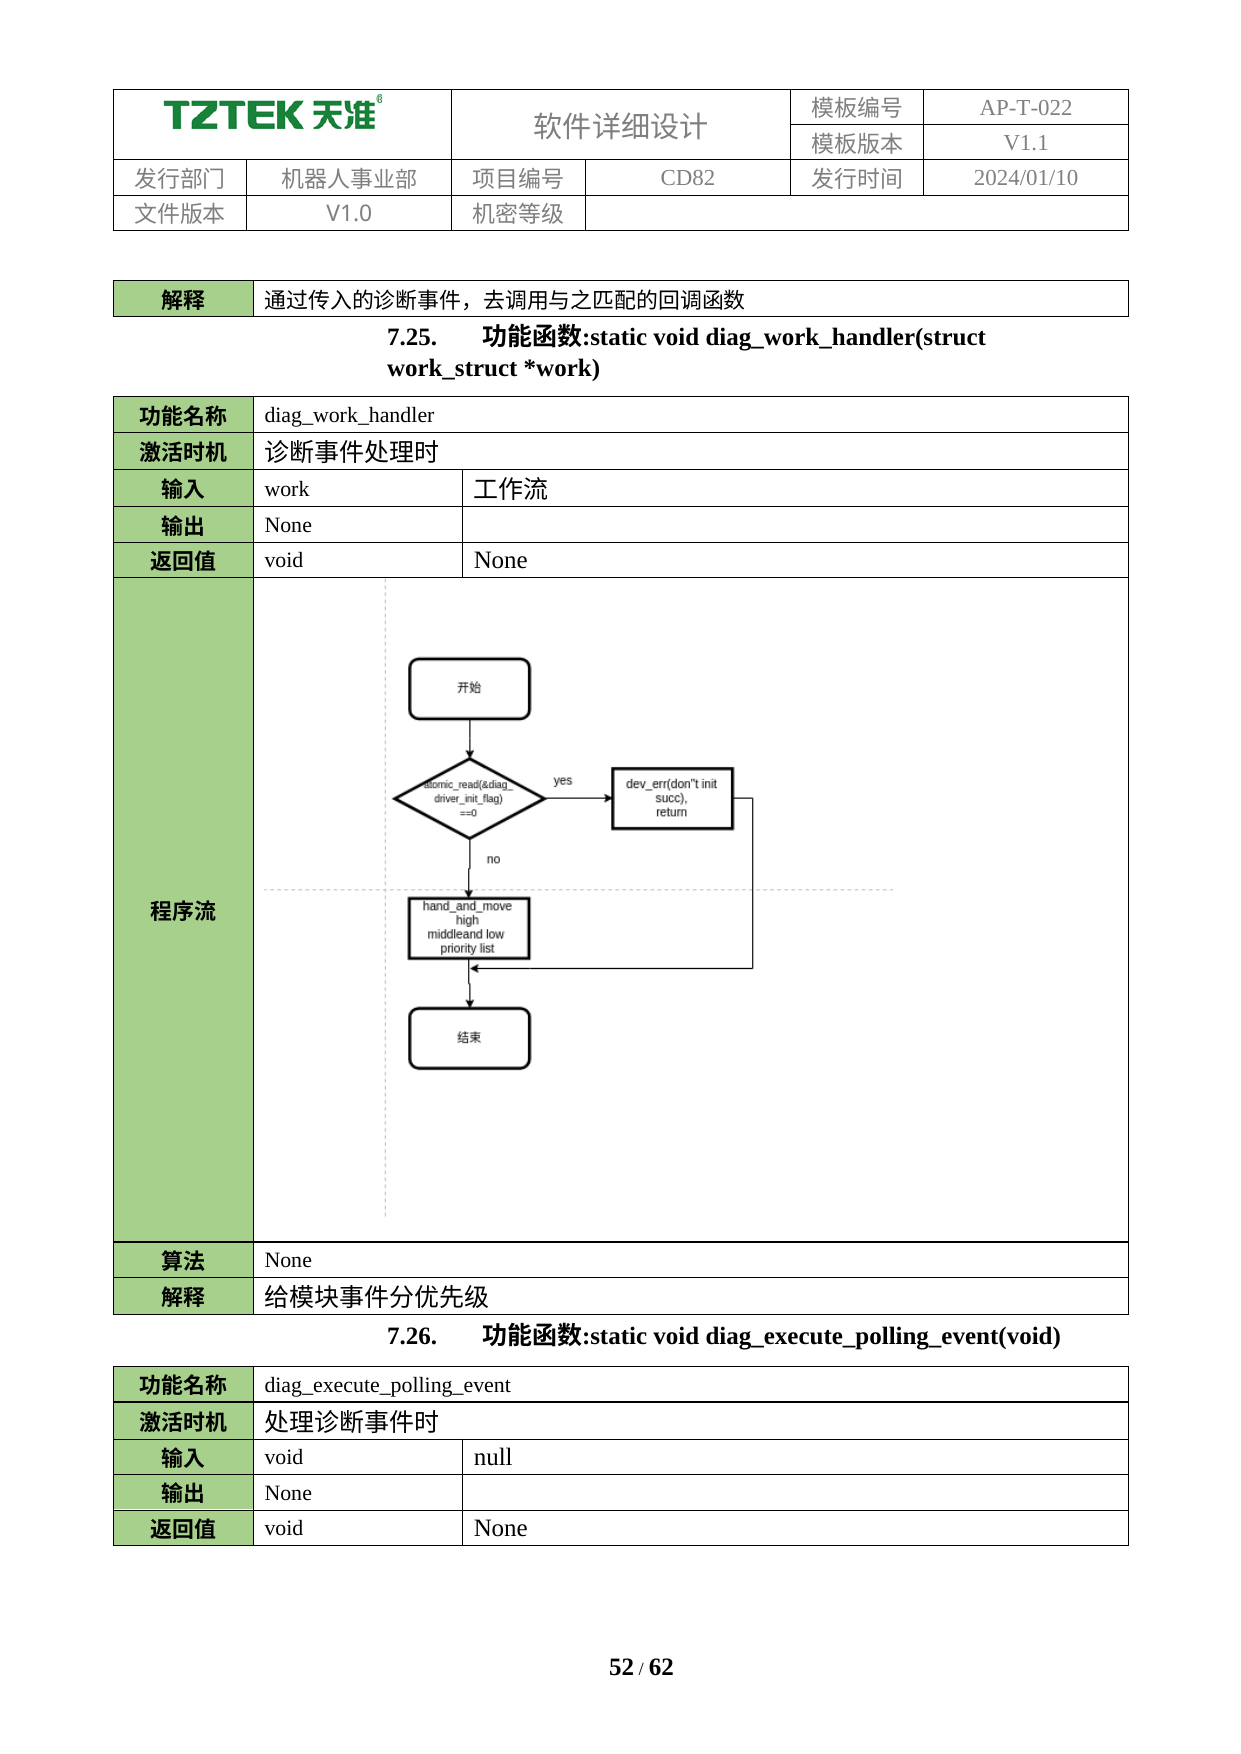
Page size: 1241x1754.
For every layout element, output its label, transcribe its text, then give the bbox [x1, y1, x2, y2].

table_header diag_execute_polling_event [254, 1367, 1128, 1401]
table_cell 程序流 [114, 578, 253, 1241]
table_cell 输出 [114, 507, 253, 542]
subtitle 功能函数:static void diag_work_handler(struct work_struct *work) [387, 317, 1117, 382]
table_cell 算法 [114, 1243, 253, 1277]
table_header 功能名称 [114, 397, 253, 432]
table_cell 返回值 [114, 543, 253, 577]
table_cell void [254, 543, 462, 577]
table_cell None [463, 1511, 1128, 1545]
table_cell [254, 578, 1128, 1241]
table_cell 诊断事件处理时 [254, 433, 1128, 469]
table_cell null [463, 1440, 1128, 1474]
table_cell None [254, 507, 462, 542]
table_cell void [254, 1440, 462, 1474]
table_header 功能名称 [114, 1367, 253, 1401]
table_cell 输入 [114, 470, 253, 506]
table_cell 输入 [114, 1440, 253, 1474]
table_cell [463, 1475, 1128, 1509]
table_cell 处理诊断事件时 [254, 1403, 1128, 1439]
table_cell 输出 [114, 1475, 253, 1509]
table_cell None [254, 1475, 462, 1509]
table_cell 通过传入的诊断事件，去调用与之匹配的回调函数 [254, 281, 1128, 316]
subtitle 功能函数:static void diag_execute_polling_event(void) [387, 1315, 1117, 1351]
picture [264, 578, 893, 1217]
table_cell 激活时机 [114, 1403, 253, 1439]
table_cell [463, 507, 1128, 542]
table_cell 解释 [114, 281, 253, 316]
table_header diag_work_handler [254, 397, 1128, 432]
table_cell 解释 [114, 1278, 253, 1314]
table_cell 给模块事件分优先级 [254, 1278, 1128, 1314]
table_cell None [463, 543, 1128, 577]
picture [160, 91, 386, 138]
table_cell 激活时机 [114, 433, 253, 469]
table_cell work [254, 470, 462, 506]
table_cell 工作流 [463, 470, 1128, 506]
table_cell void [254, 1511, 462, 1545]
table_cell None [254, 1243, 1128, 1277]
table_cell 返回值 [114, 1511, 253, 1545]
